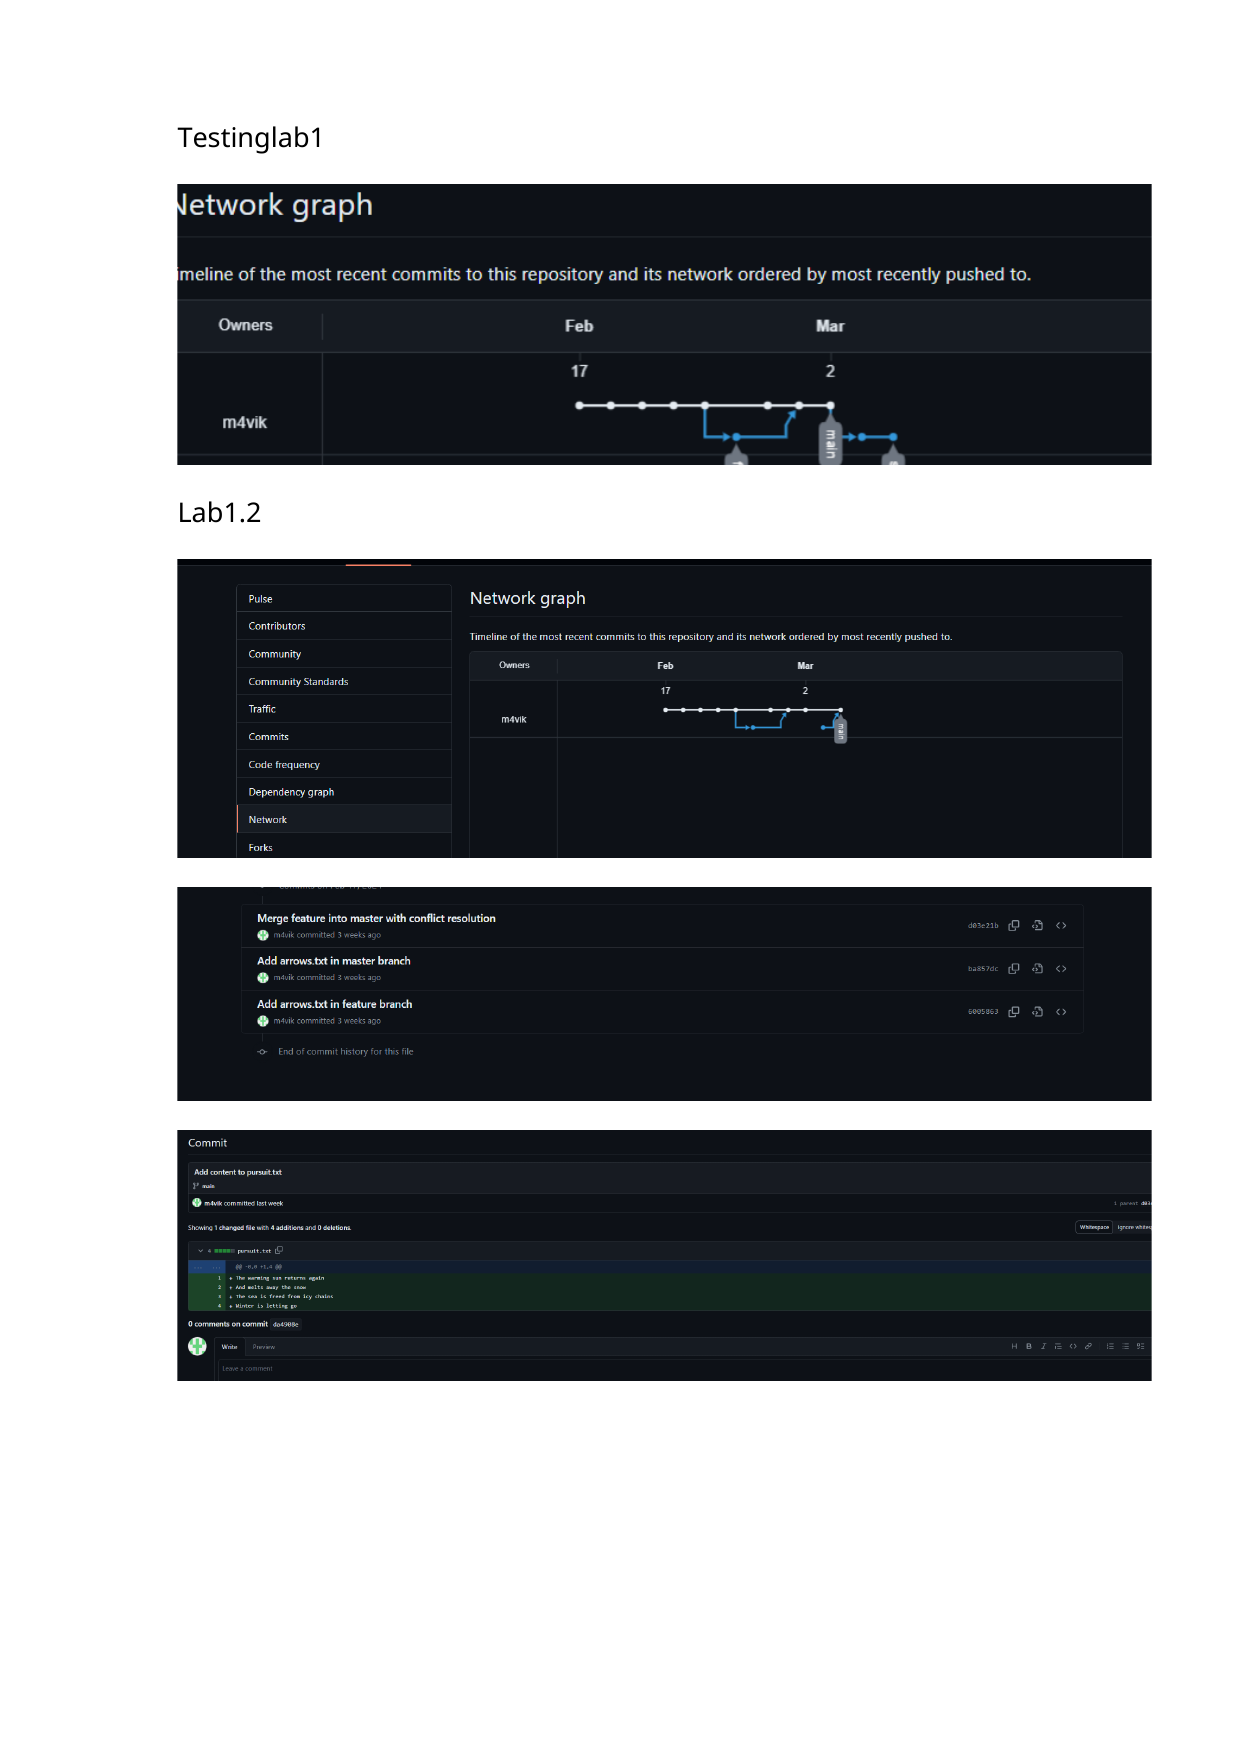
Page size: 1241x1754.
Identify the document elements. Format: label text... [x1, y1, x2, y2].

text Lab1.2 [177, 493, 1152, 530]
picture [177, 887, 1152, 1101]
picture [177, 559, 1152, 858]
text Testinglab1 [177, 118, 1152, 155]
picture [177, 1130, 1152, 1381]
picture [177, 184, 1152, 465]
